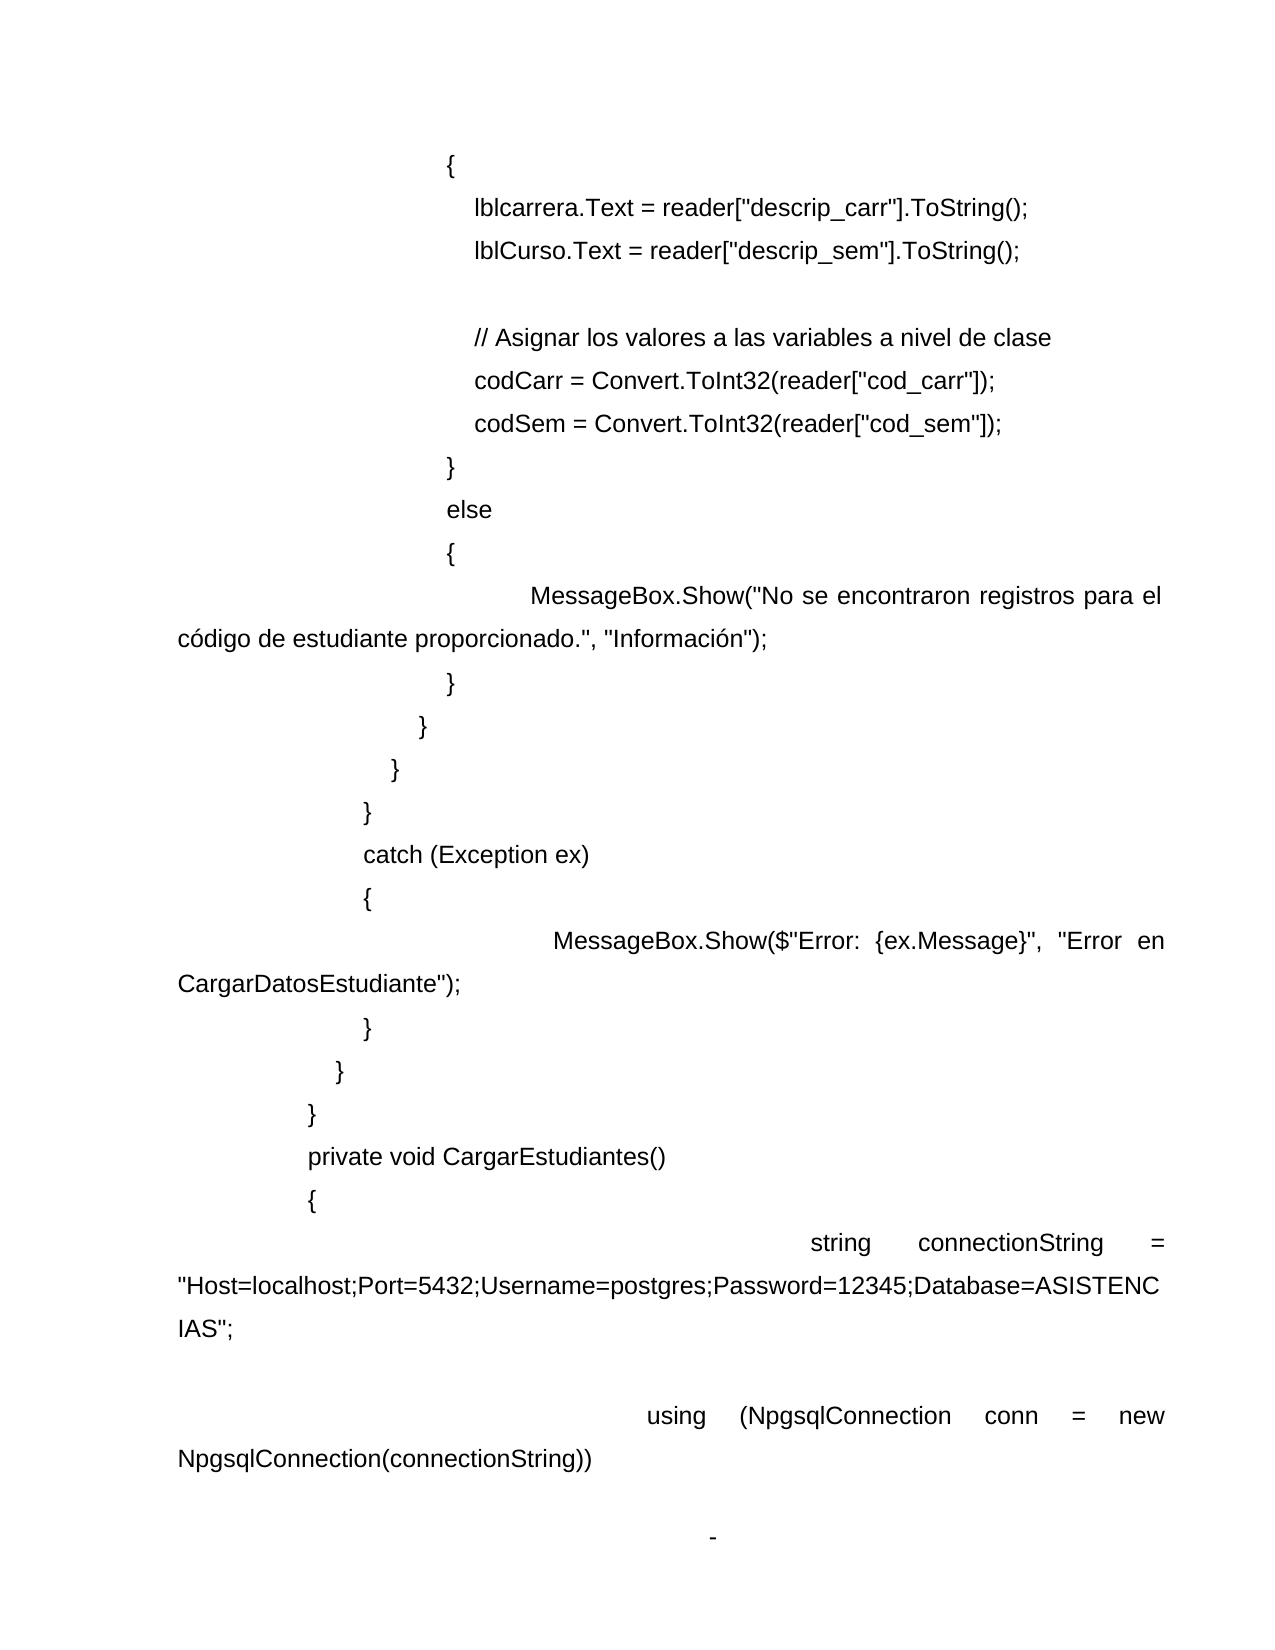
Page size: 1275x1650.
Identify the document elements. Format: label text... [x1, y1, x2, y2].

text } [177, 797, 1167, 826]
text using (NpgsqlConnection conn = new NpgsqlConnection(connectionString)) [177, 1401, 1167, 1472]
text } [177, 1056, 1167, 1084]
text { [177, 150, 1167, 179]
text lblcarrera.Text = reader["descrip_carr"].ToString(); [177, 193, 1167, 222]
text } [177, 452, 1167, 481]
text } [177, 1099, 1167, 1127]
text MessageBox.Show($"Error: {ex.Message}", "Error en CargarDatosEstudiante"); [177, 926, 1167, 998]
text { [177, 1185, 1167, 1214]
text codSem = Convert.ToInt32(reader["cod_sem"]); [177, 409, 1167, 437]
text } [177, 711, 1167, 739]
text // Asignar los valores a las variables a nivel de clase [177, 322, 1167, 351]
text else [177, 495, 1167, 524]
text catch (Exception ex) [177, 840, 1167, 869]
text { [177, 538, 1167, 567]
text } [177, 754, 1167, 782]
text string connectionString = "Host=localhost;Port=5432;Username=postgres;Password=12345;Database=ASISTENCIAS"; [177, 1228, 1167, 1343]
text } [177, 1012, 1167, 1041]
text MessageBox.Show("No se encontraron registros para el código de estudiante proporcionado.", "Información"); [177, 581, 1167, 653]
text { [177, 883, 1167, 912]
text lblCurso.Text = reader["descrip_sem"].ToString(); [177, 236, 1167, 265]
text codCarr = Convert.ToInt32(reader["cod_carr"]); [177, 366, 1167, 394]
text private void CargarEstudiantes() [177, 1142, 1167, 1171]
text } [177, 667, 1167, 696]
